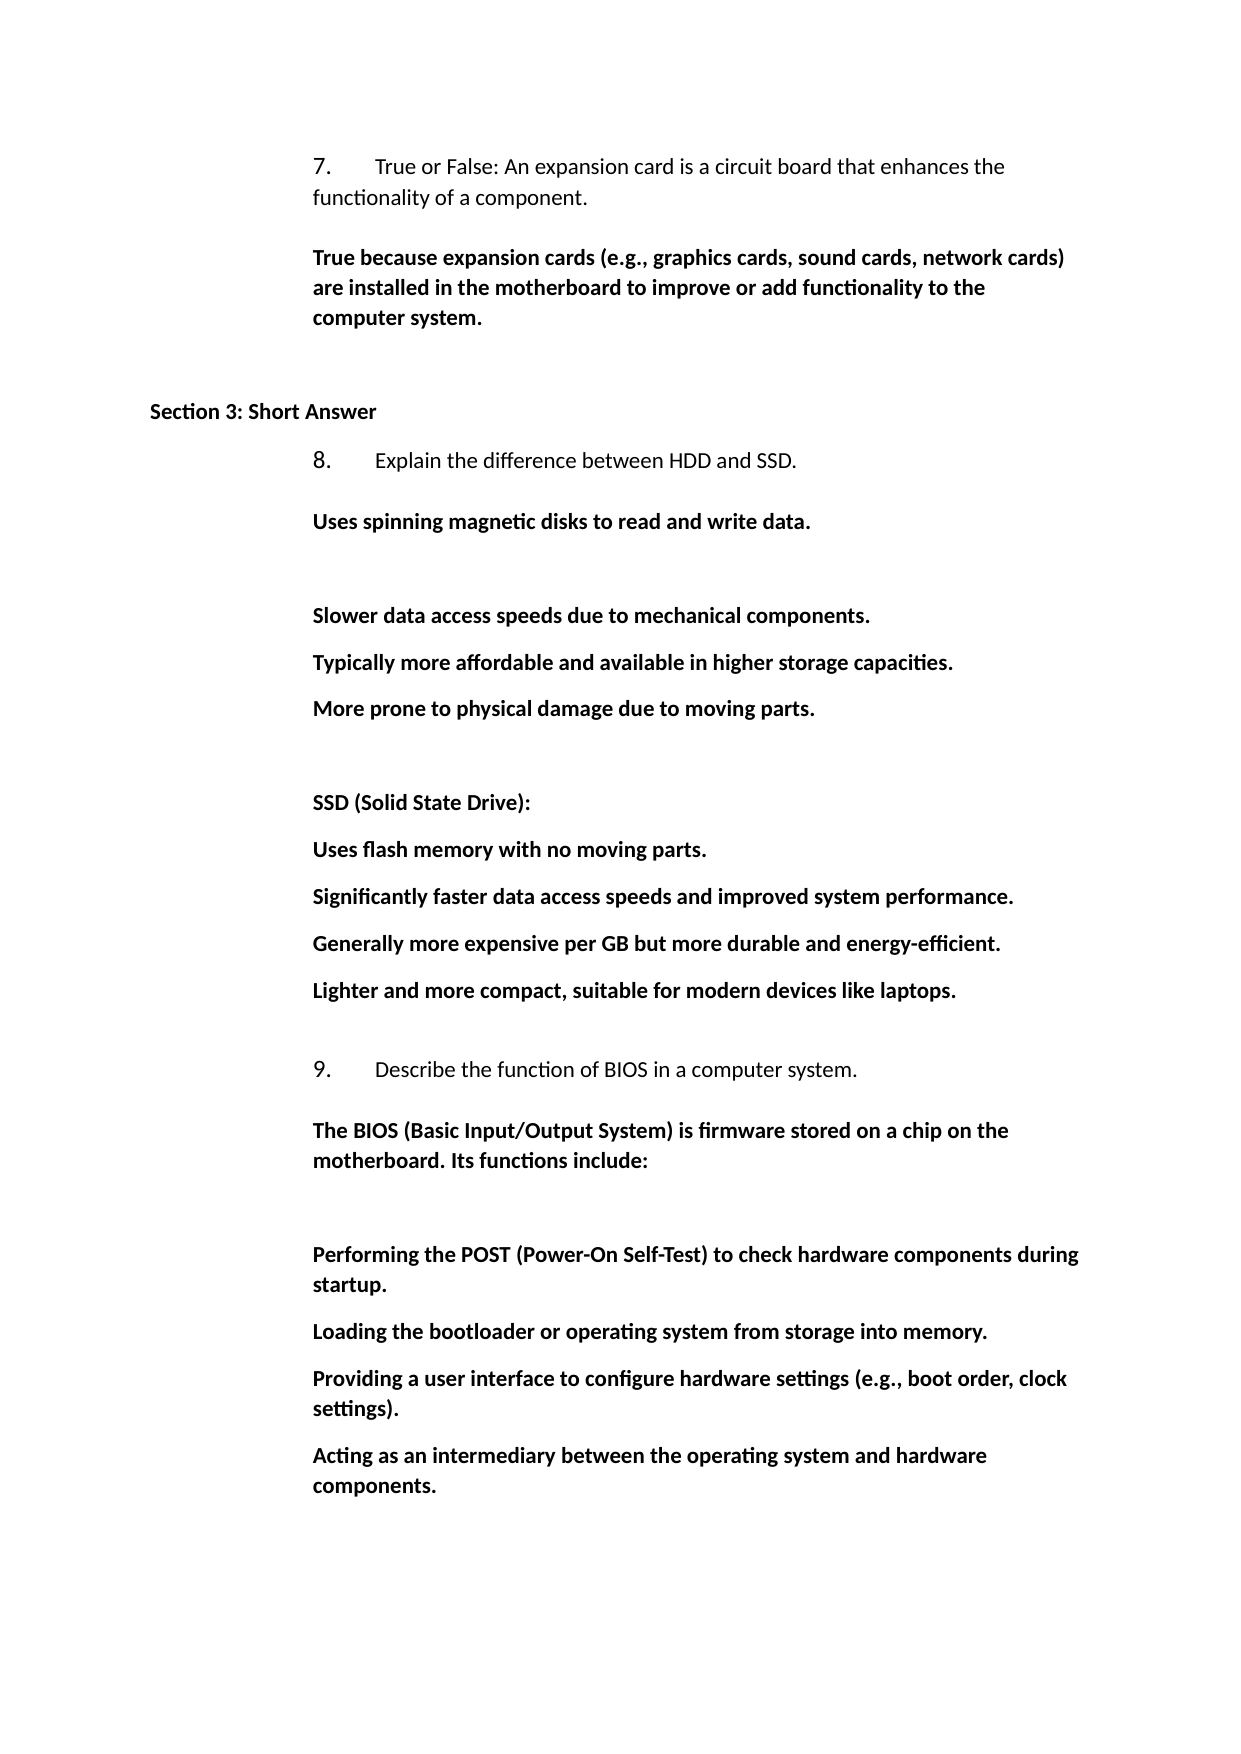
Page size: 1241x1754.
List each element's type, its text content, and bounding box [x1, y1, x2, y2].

text Providing a user interface to configure hardware settings (e.g., boot order, clock settings). [313, 1364, 1090, 1422]
text Typically more affordable and available in higher storage capacities. [313, 648, 1090, 676]
text Lighter and more compact, suitable for modern devices like laptops. [313, 976, 1090, 1034]
text Significantly faster data access speeds and improved system performance. [313, 882, 1090, 910]
text Generally more expensive per GB but more durable and energy-efficient. [313, 929, 1090, 957]
text Slower data access speeds due to mechanical components. [313, 601, 1090, 629]
text Performing the POST (Power-On Self-Test) to check hardware components during startup. [313, 1240, 1090, 1298]
text More prone to physical damage due to moving parts. [313, 694, 1090, 723]
text Loading the bootloader or operating system from storage into memory. [313, 1317, 1090, 1345]
text Uses flash memory with no moving parts. [313, 835, 1090, 863]
list Explain the difference between HDD and SSD. Uses spinning magnetic disks to read and write data. [313, 444, 1090, 535]
text Section 3: Short Answer [150, 397, 1090, 425]
text SSD (Solid State Drive): [313, 788, 1090, 816]
text Acting as an intermediary between the operating system and hardware components. [313, 1441, 1090, 1529]
list True or False: An expansion card is a circuit board that enhances the functionality of a component. True because expansion cards (e.g., graphics cards, sound cards, network cards) are installed in the motherboard to improve or add functionality to the computer system. [313, 150, 1090, 332]
list Describe the function of BIOS in a computer system. The BIOS (Basic Input/Output System) is firmware stored on a chip on the motherboard. Its functions include: [313, 1053, 1090, 1174]
